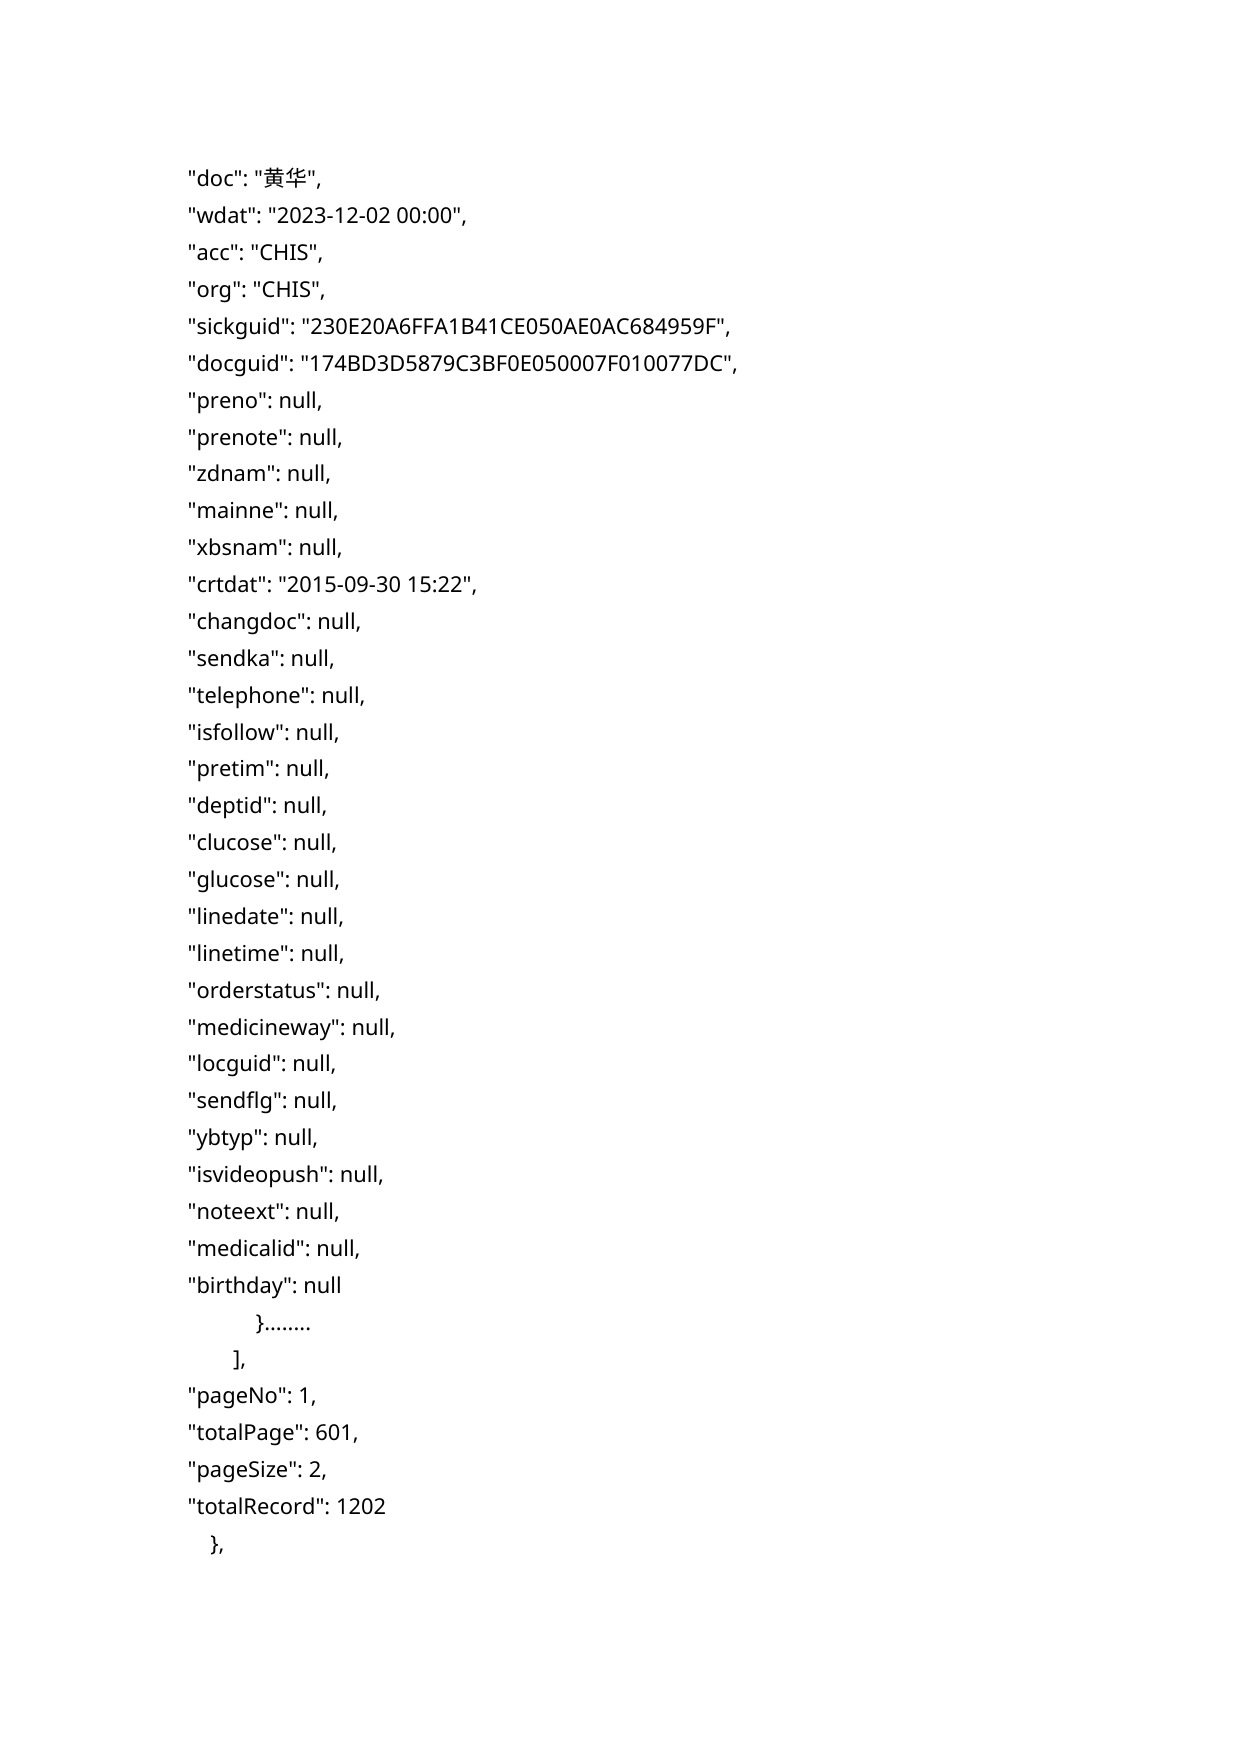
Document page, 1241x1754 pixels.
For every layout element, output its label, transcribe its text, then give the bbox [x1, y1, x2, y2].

text "mainne": null, [187, 494, 1053, 526]
text "wdat": "2023-12-02 00:00", [187, 199, 1053, 231]
text "deptid": null, [187, 789, 1053, 821]
text "linedate": null, [187, 899, 1053, 932]
text }, [187, 1526, 1053, 1559]
text "clucose": null, [187, 826, 1053, 858]
text "pageSize": 2, [187, 1453, 1053, 1485]
text }........ [187, 1305, 1053, 1338]
text "totalRecord": 1202 [187, 1489, 1053, 1522]
text "doc": "黄华", [187, 162, 1053, 194]
text "sendka": null, [187, 641, 1053, 674]
text "telephone": null, [187, 678, 1053, 711]
text "birthday": null [187, 1268, 1053, 1301]
text "medicalid": null, [187, 1231, 1053, 1264]
text "medicineway": null, [187, 1010, 1053, 1043]
text "linetime": null, [187, 936, 1053, 969]
text "locguid": null, [187, 1047, 1053, 1079]
text "noteext": null, [187, 1194, 1053, 1227]
text "org": "CHIS", [187, 273, 1053, 305]
text "orderstatus": null, [187, 973, 1053, 1006]
text "sendflg": null, [187, 1084, 1053, 1116]
text "isfollow": null, [187, 715, 1053, 748]
text "prenote": null, [187, 420, 1053, 453]
text "isvideopush": null, [187, 1158, 1053, 1190]
text "pageNo": 1, [187, 1379, 1053, 1411]
text "acc": "CHIS", [187, 236, 1053, 268]
text "totalPage": 601, [187, 1416, 1053, 1448]
text "crtdat": "2015-09-30 15:22", [187, 568, 1053, 600]
text ], [187, 1342, 1053, 1374]
text "xbsnam": null, [187, 531, 1053, 563]
text "zdnam": null, [187, 457, 1053, 489]
text "glucose": null, [187, 863, 1053, 895]
text "changdoc": null, [187, 604, 1053, 637]
text "docguid": "174BD3D5879C3BF0E050007F010077DC", [187, 346, 1053, 379]
text "pretim": null, [187, 752, 1053, 784]
text "preno": null, [187, 383, 1053, 416]
text "sickguid": "230E20A6FFA1B41CE050AE0AC684959F", [187, 309, 1053, 342]
text "ybtyp": null, [187, 1121, 1053, 1153]
